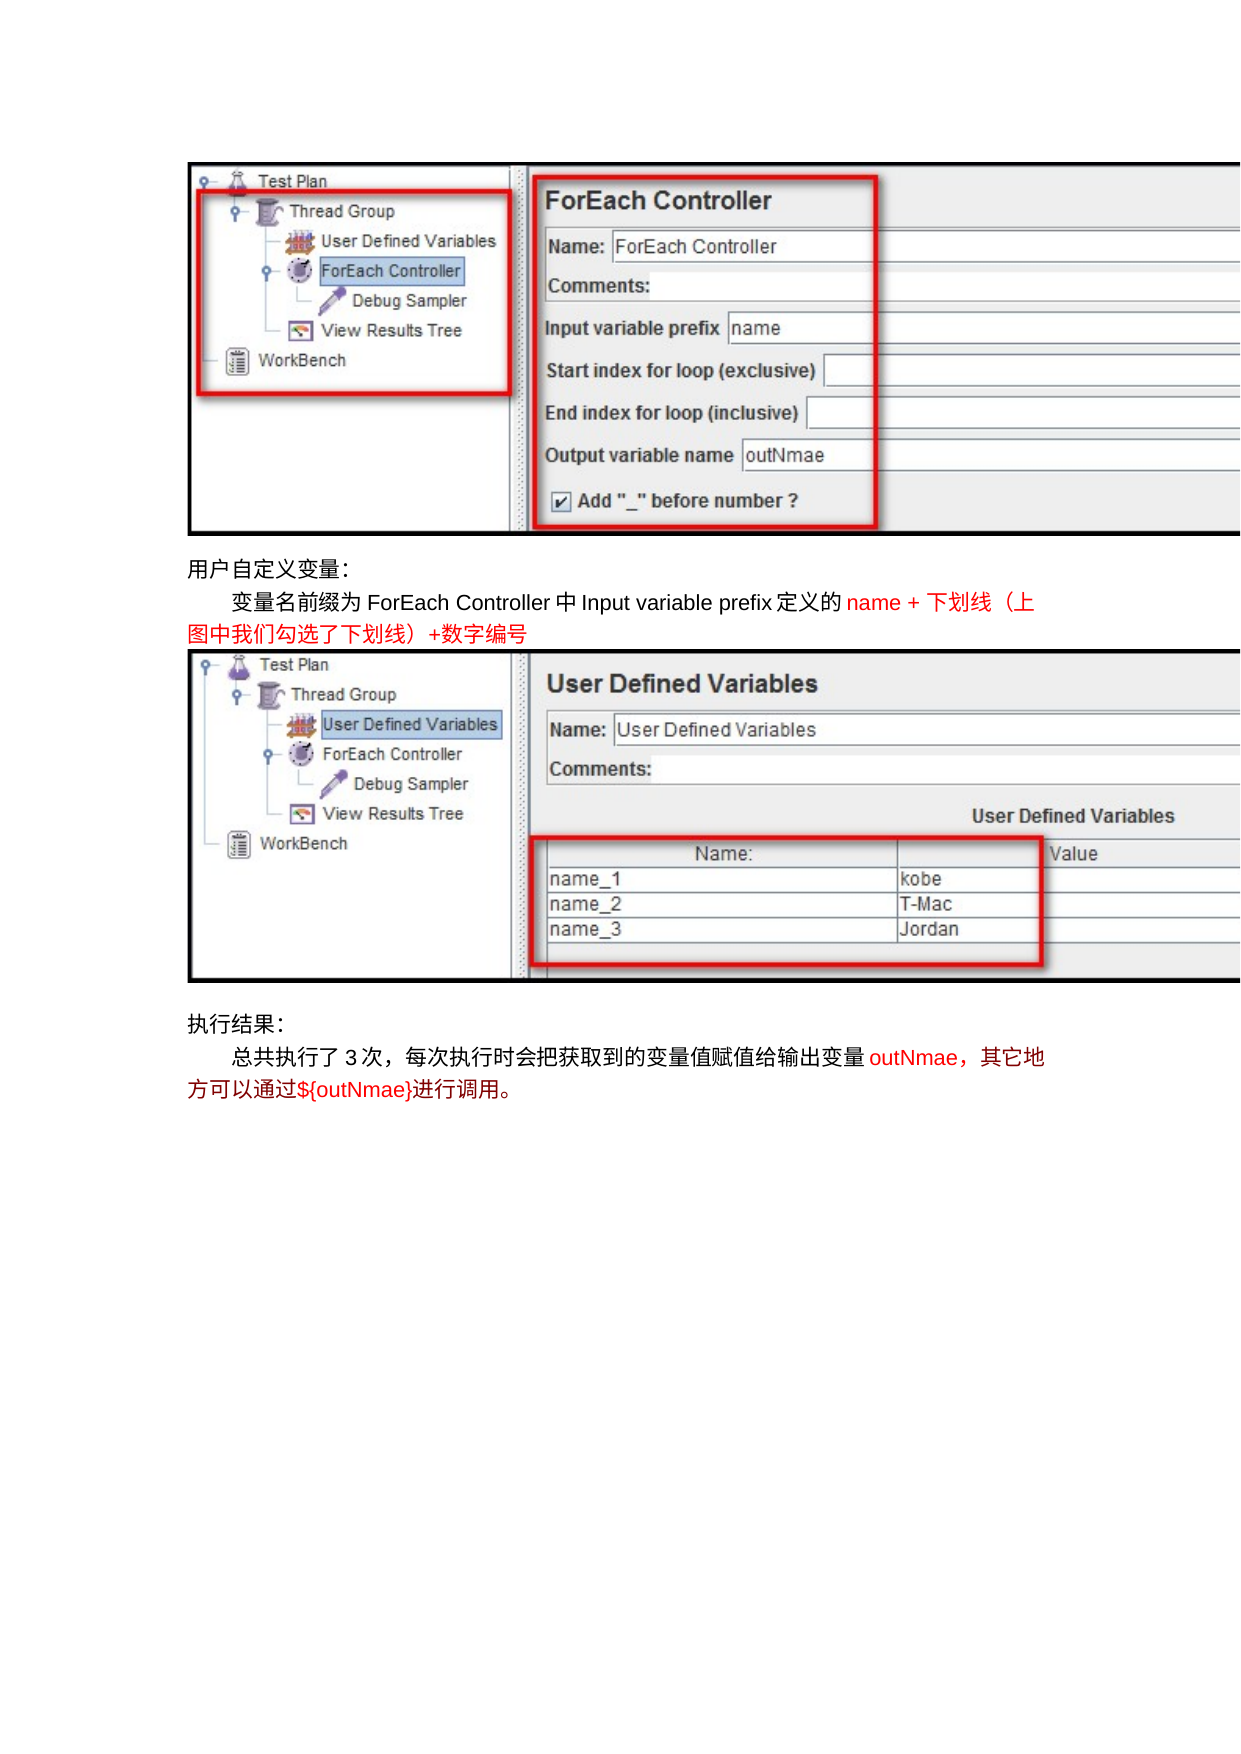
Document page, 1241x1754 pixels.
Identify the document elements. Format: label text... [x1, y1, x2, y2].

picture [187, 162, 1241, 536]
picture [187, 649, 1241, 983]
text 总共执行了3次，每次执行时会把获取到的变量值赋值给输出变量outNmae，其它地方可以通过${outNmae}进行调用。 [187, 1039, 1053, 1104]
text 变量名前缀为ForEach Controller中Input variable prefix定义的name + 下划线（上图中我们勾选了下划线）+数字编号 [187, 584, 1053, 649]
text 执行结果： [187, 1007, 1053, 1039]
text 用户自定义变量： [187, 552, 1053, 584]
